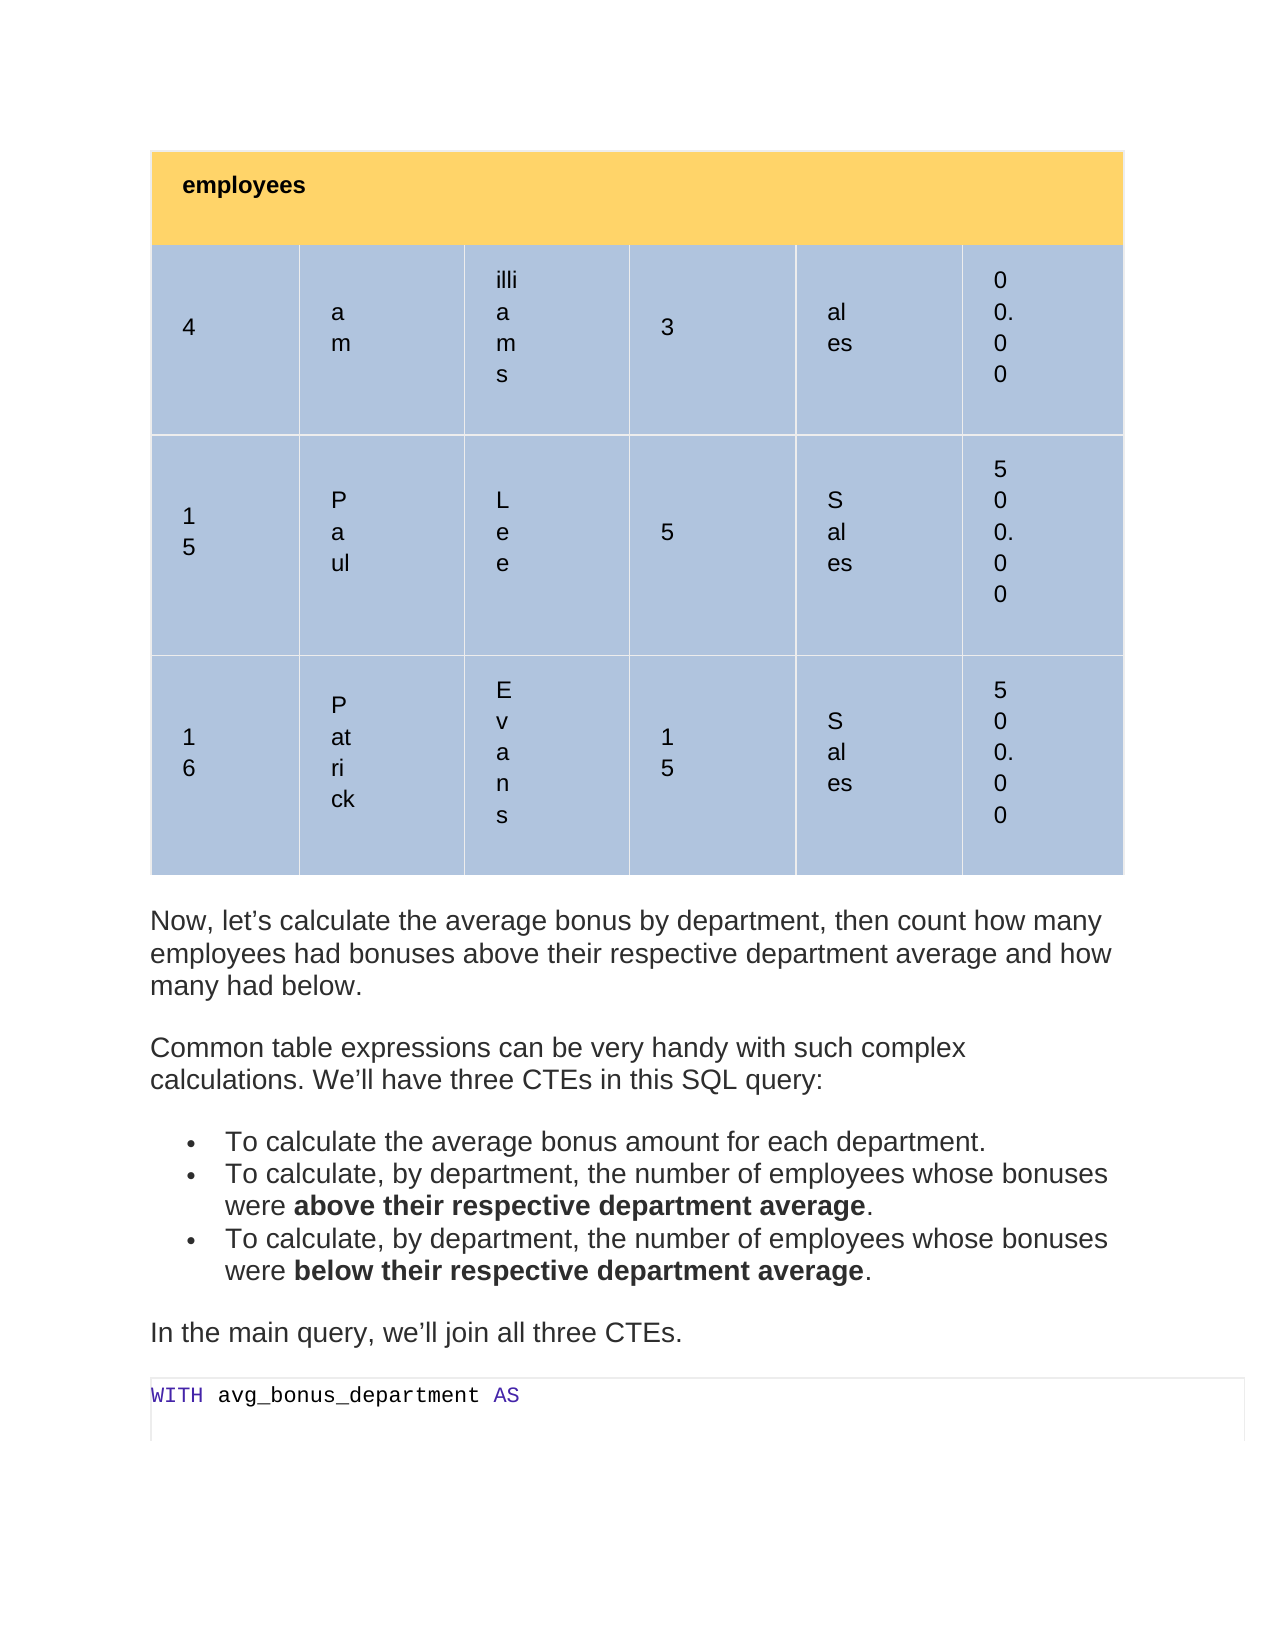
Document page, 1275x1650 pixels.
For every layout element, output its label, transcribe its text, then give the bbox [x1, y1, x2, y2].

text Now, let’s calculate the average bonus by department, then count how many employees had bonuses above their respective department average and how many had below. [150, 904, 1125, 1001]
table_cell 16 [152, 656, 299, 875]
table_cell Lee [465, 436, 629, 655]
table_cell Williams [465, 245, 629, 434]
table_cell Liam [300, 245, 464, 434]
list To calculate, by department, the number of employees whose bonuses were above their respective department average. [187, 1157, 1125, 1222]
text Common table expressions can be very handy with such complex calculations. We’ll have three CTEs in this SQL query: [150, 1031, 1125, 1095]
table_cell Patrick [300, 656, 464, 875]
table_cell 700.00 [963, 245, 1123, 434]
table_cell 15 [152, 436, 299, 655]
table_cell 5 [630, 436, 795, 655]
table_cell Paul [300, 436, 464, 655]
table_cell 500.00 [963, 436, 1123, 655]
table_cell Sales [797, 245, 962, 434]
table_header employees [152, 152, 1123, 245]
table_cell 13 [630, 245, 795, 434]
table_cell Sales [797, 656, 962, 875]
text In the main query, we’ll join all three CTEs. [150, 1316, 1125, 1348]
table_cell 500.00 [963, 656, 1123, 875]
list To calculate the average bonus amount for each department. [187, 1124, 1125, 1157]
list To calculate, by department, the number of employees whose bonuses were below their respective department average. [187, 1222, 1125, 1286]
table_cell 14 [152, 245, 299, 434]
table_cell 15 [630, 656, 795, 875]
table_cell Sales [797, 436, 962, 655]
table_cell Evans [465, 656, 629, 875]
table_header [152, 1379, 1244, 1441]
